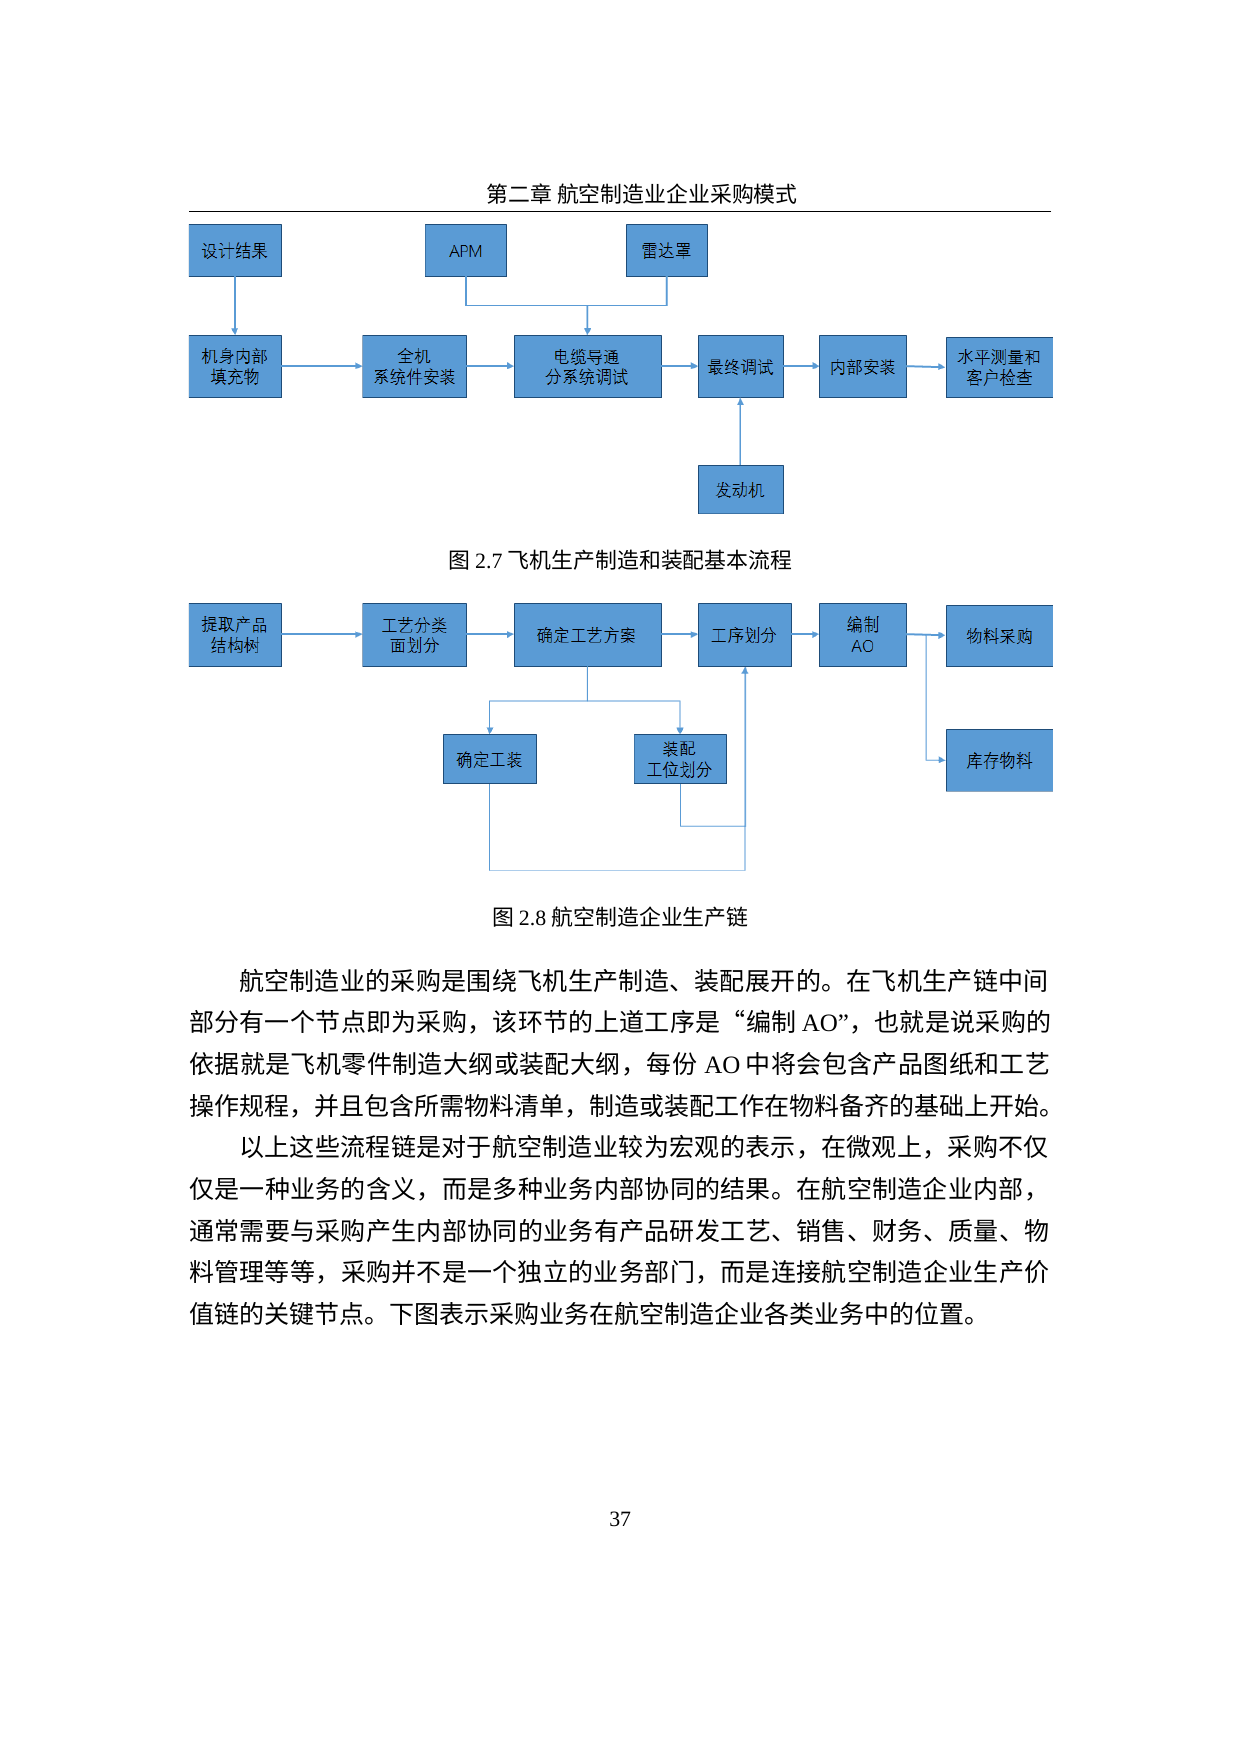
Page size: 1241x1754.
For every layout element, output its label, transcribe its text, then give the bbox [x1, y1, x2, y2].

text 航空制造业的采购是围绕飞机生产制造、装配展开的。在飞机生产链中间部分有一个节点即为采购，该环节的上道工序是“编制AO”，也就是说采购的依据就是飞机零件制造大纲或装配大纲，每份AO中将会包含产品图纸和工艺操作规程，并且包含所需物料清单，制造或装配工作在物料备齐的基础上开始。 [189, 957, 1051, 1123]
text 图 2.8 航空制造企业生产链 [189, 900, 1051, 932]
picture [188, 603, 1053, 871]
text 图 2.7 飞机生产制造和装配基本流程 [189, 543, 1051, 574]
picture [188, 224, 1053, 514]
text 以上这些流程链是对于航空制造业较为宏观的表示，在微观上，采购不仅仅是一种业务的含义，而是多种业务内部协同的结果。在航空制造企业内部，通常需要与采购产生内部协同的业务有产品研发工艺、销售、财务、质量、物料管理等等，采购并不是一个独立的业务部门，而是连接航空制造企业生产价值链的关键节点。下图表示采购业务在航空制造企业各类业务中的位置。 [189, 1123, 1051, 1332]
